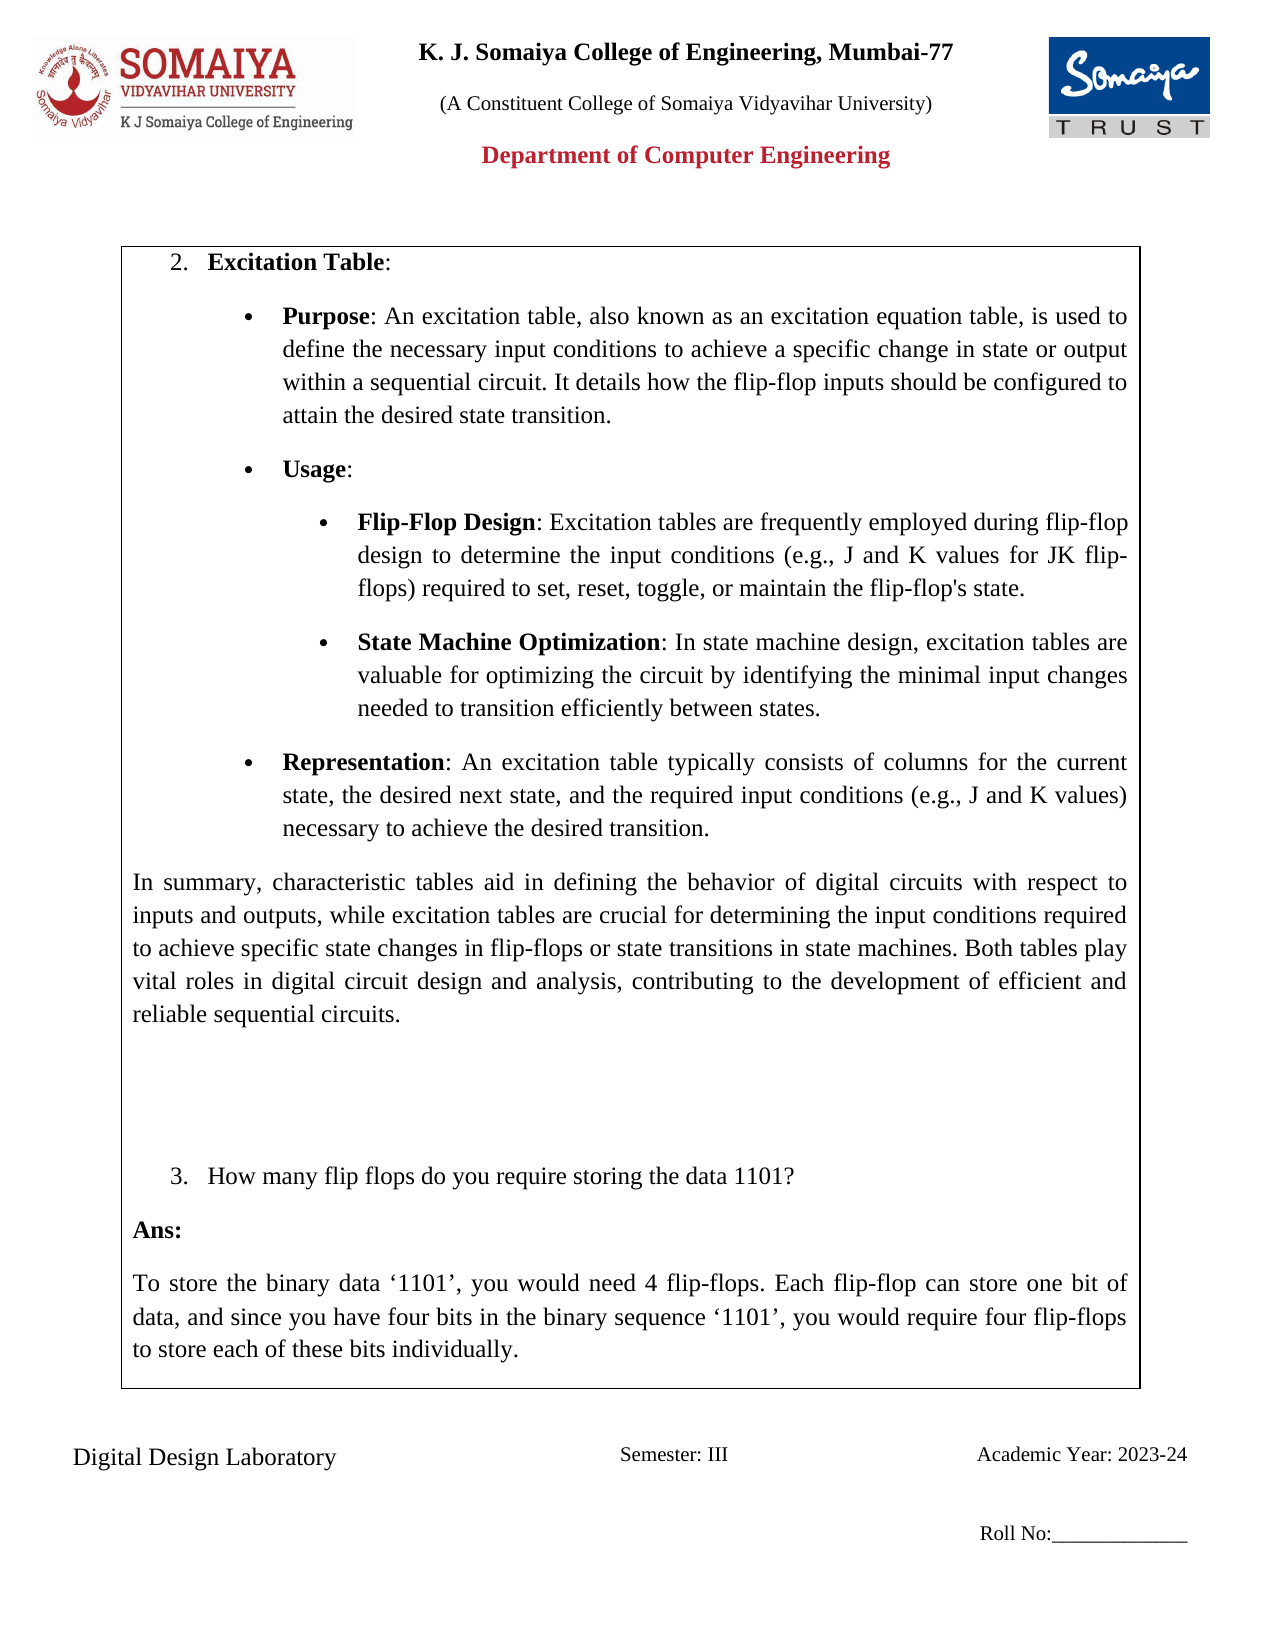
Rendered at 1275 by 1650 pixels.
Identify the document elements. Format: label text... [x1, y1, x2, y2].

picture [31, 37, 356, 138]
picture [1048, 37, 1210, 138]
